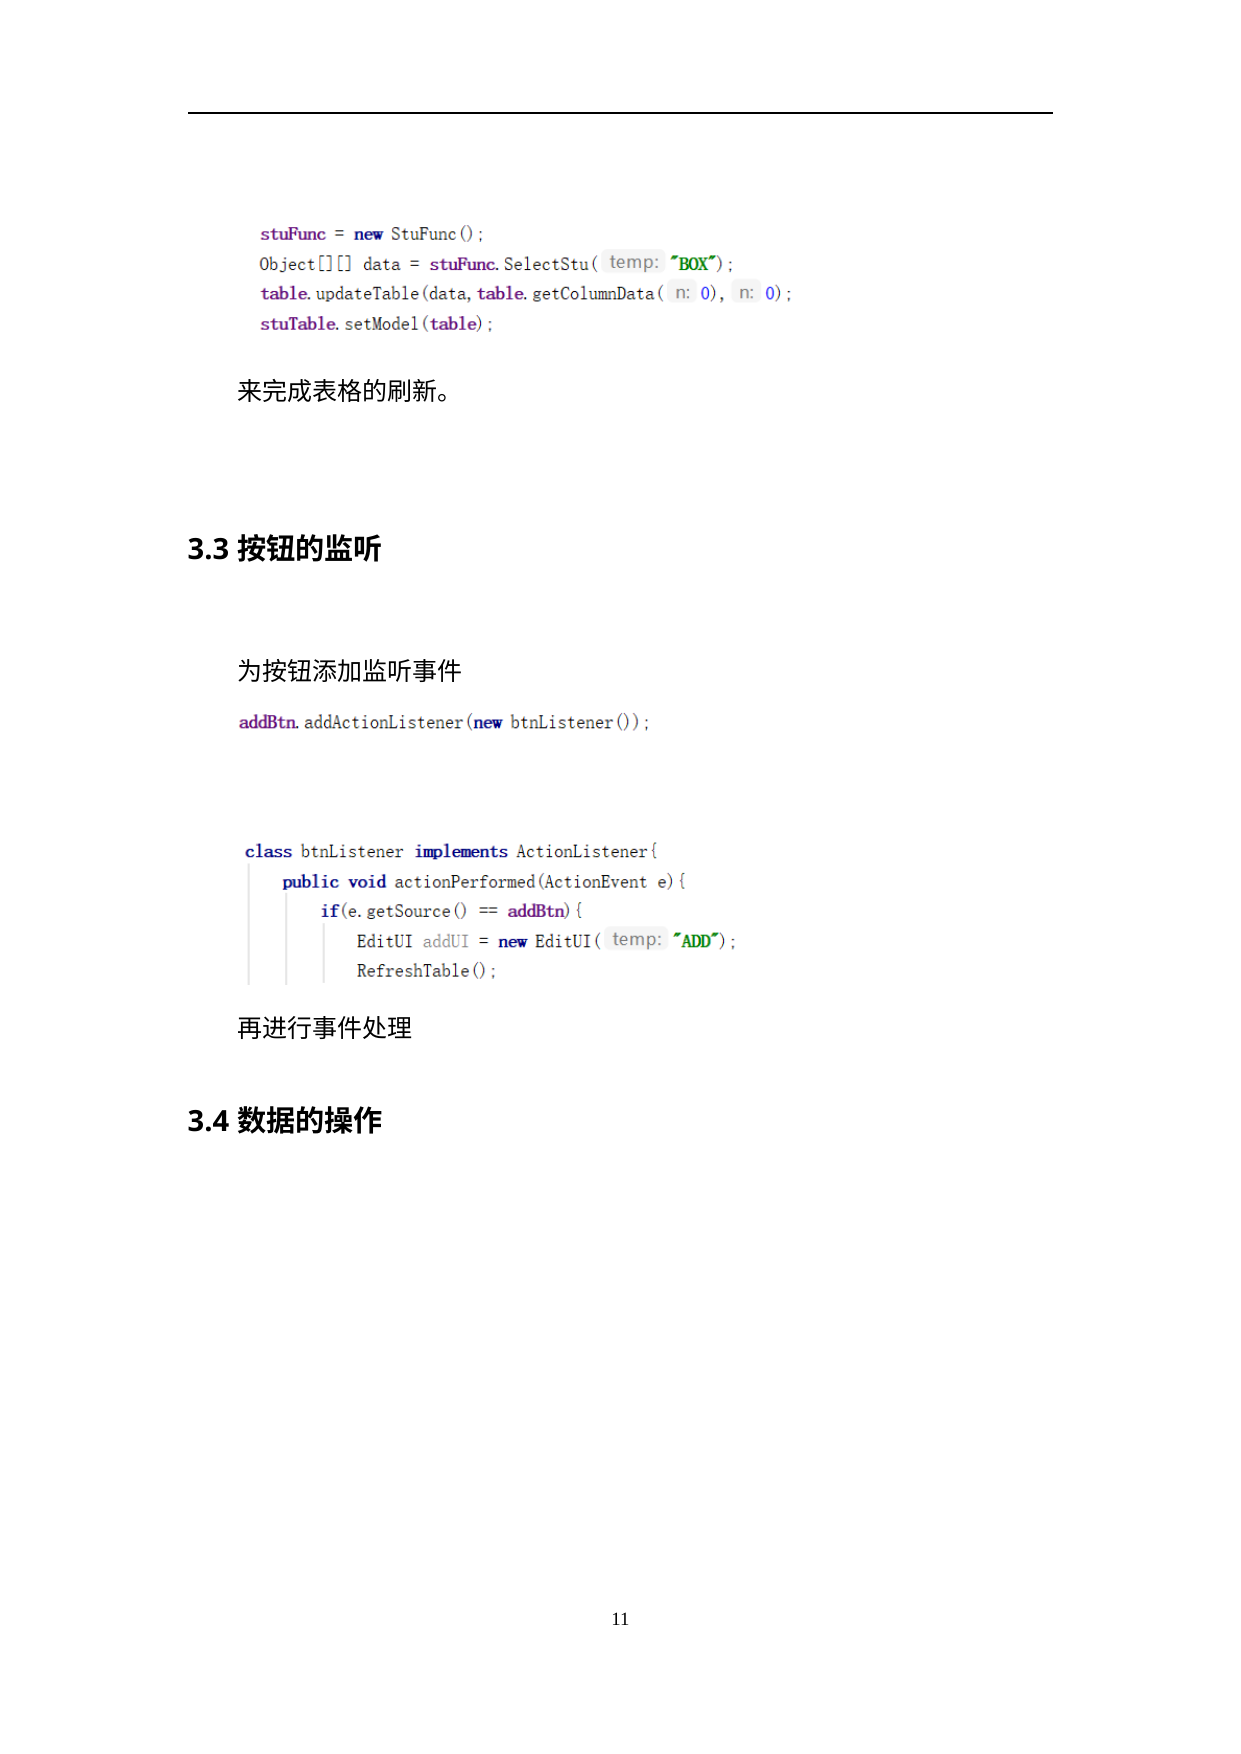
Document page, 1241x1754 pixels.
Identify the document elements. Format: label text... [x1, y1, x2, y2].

text 为按钮添加监听事件 [187, 637, 1053, 702]
subtitle 3.4 数据的操作 [187, 1087, 1053, 1152]
subtitle 3.3 按钮的监听 [187, 514, 1053, 579]
picture [225, 702, 672, 736]
picture [247, 223, 805, 336]
picture [232, 830, 747, 985]
